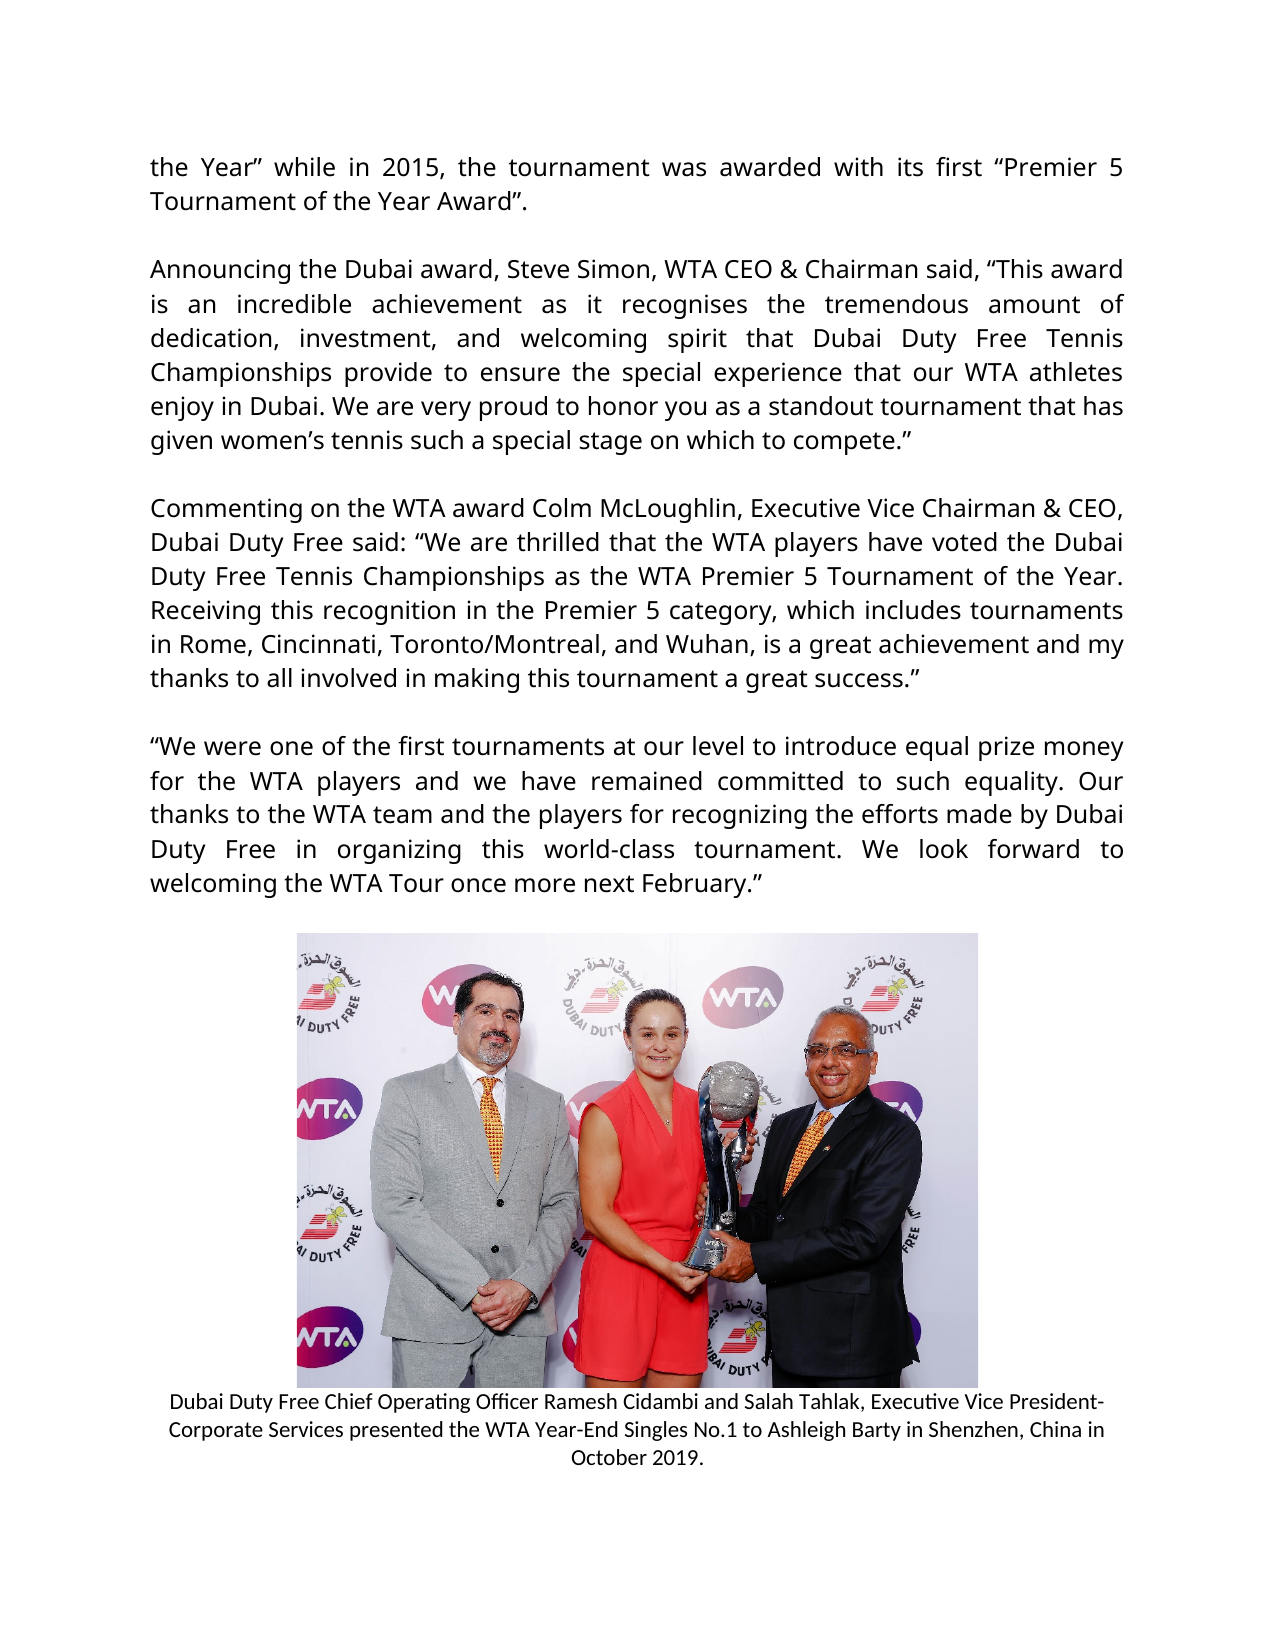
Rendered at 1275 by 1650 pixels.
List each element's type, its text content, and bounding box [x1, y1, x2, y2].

text Commenting on the WTA award Colm McLoughlin, Executive Vice Chairman & CEO, Dubai Duty Free said: “We are thrilled that the WTA players have voted the Dubai Duty Free Tennis Championships as the WTA Premier 5 Tournament of the Year. Receiving this recognition in the Premier 5 category, which includes tournaments in Rome, Cincinnati, Toronto/Montreal, and Wuhan, is a great achievement and my thanks to all involved in making this tournament a great success.” [150, 491, 1125, 695]
text Announcing the Dubai award, Steve Simon, WTA CEO & Chairman said, “This award is an incredible achievement as it recognises the tremendous amount of dedication, investment, and welcoming spirit that Dubai Duty Free Tennis Championships provide to ensure the special experience that our WTA athletes enjoy in Dubai. We are very proud to honor you as a standout tournament that has given women’s tennis such a special stage on which to compete.” [150, 252, 1125, 457]
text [150, 150, 1125, 218]
text “We were one of the first tournaments at our level to introduce equal prize money for the WTA players and we have remained committed to such equality. Our thanks to the WTA team and the players for recognizing the efforts made by Dubai Duty Free in organizing this world-class tournament. We look forward to welcoming the WTA Tour once more next February.” [150, 729, 1125, 899]
text Dubai Duty Free Chief Operating Officer Ramesh Cidambi and Salah Tahlak, Executive Vice President-Corporate Services presented the WTA Year-End Singles No.1 to Ashleigh Barty in Shenzhen, China in October 2019. [150, 1387, 1125, 1472]
picture [296, 933, 979, 1388]
